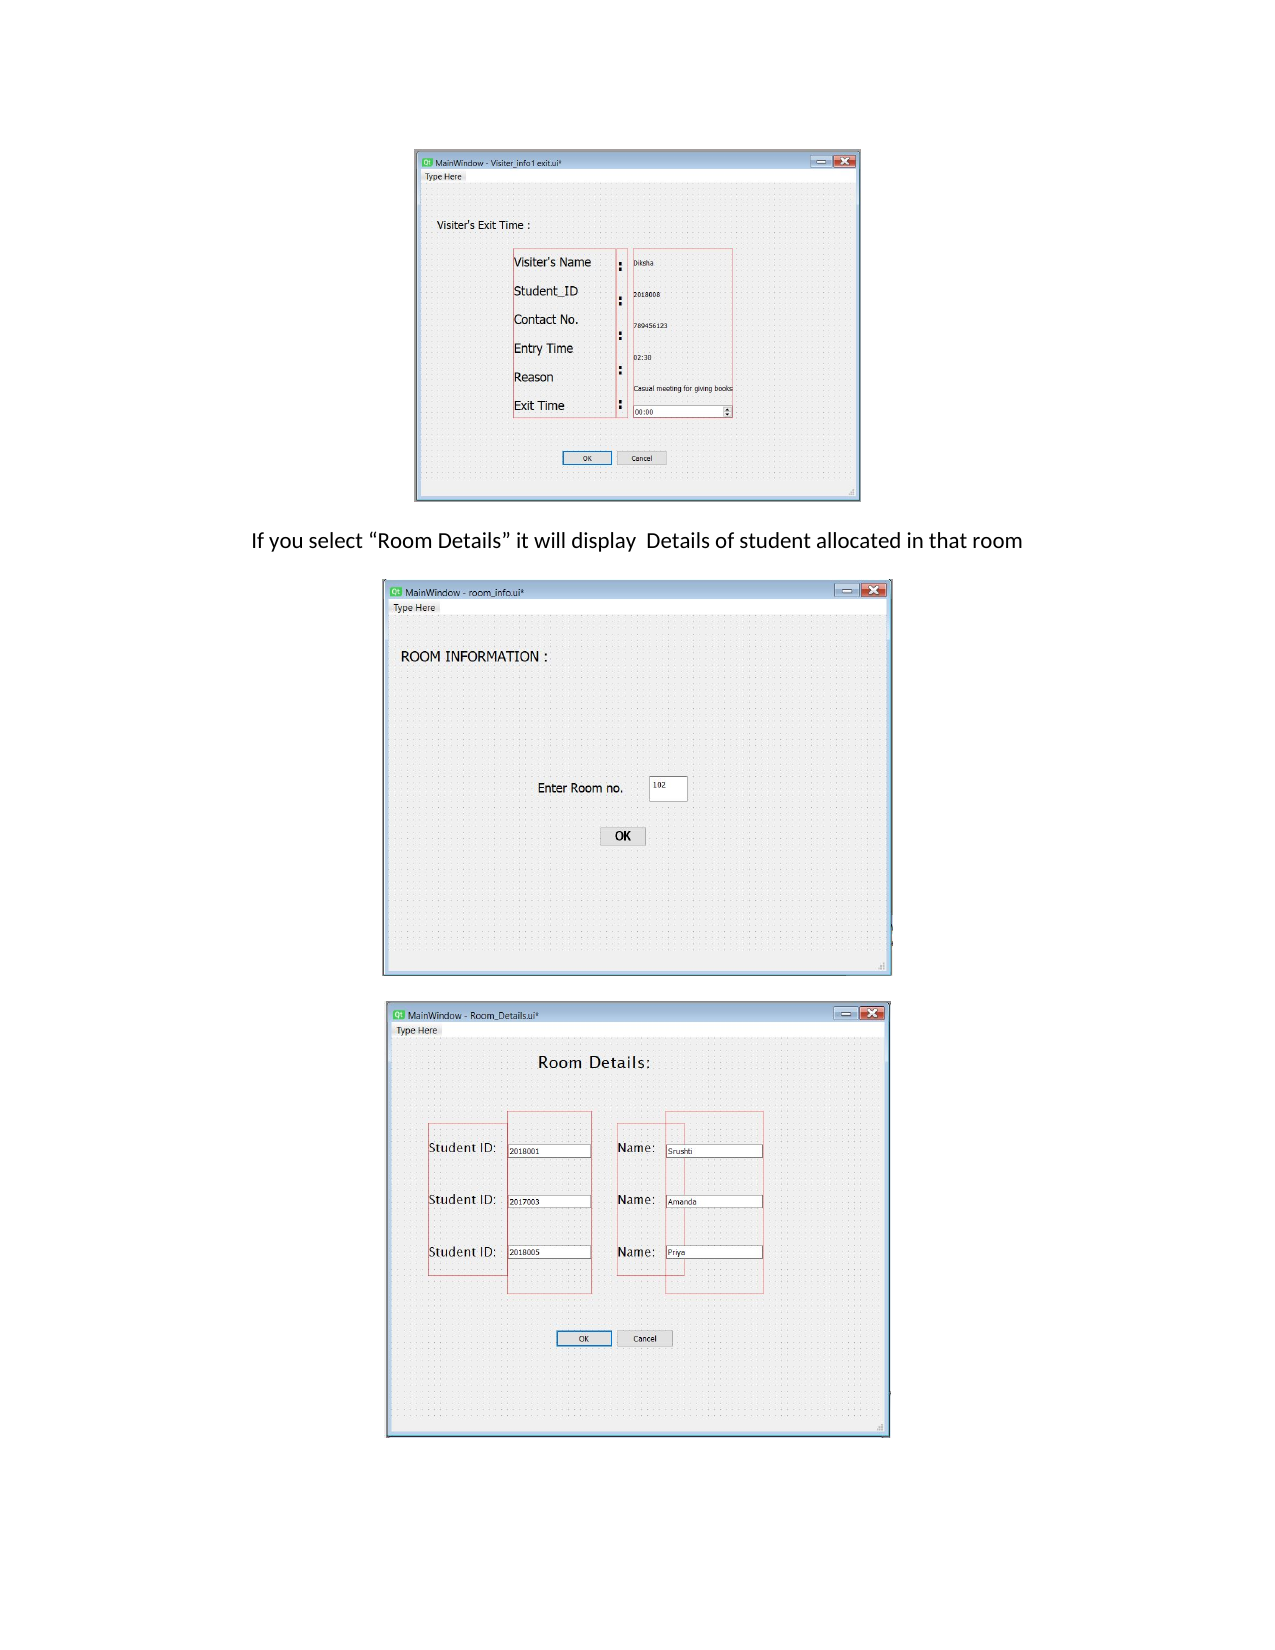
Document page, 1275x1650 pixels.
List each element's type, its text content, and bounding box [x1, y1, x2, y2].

picture [414, 149, 861, 502]
picture [382, 579, 893, 976]
text If you select “Room Details” it will display Details of student allocated in that room [150, 526, 1125, 554]
picture [384, 1001, 891, 1438]
